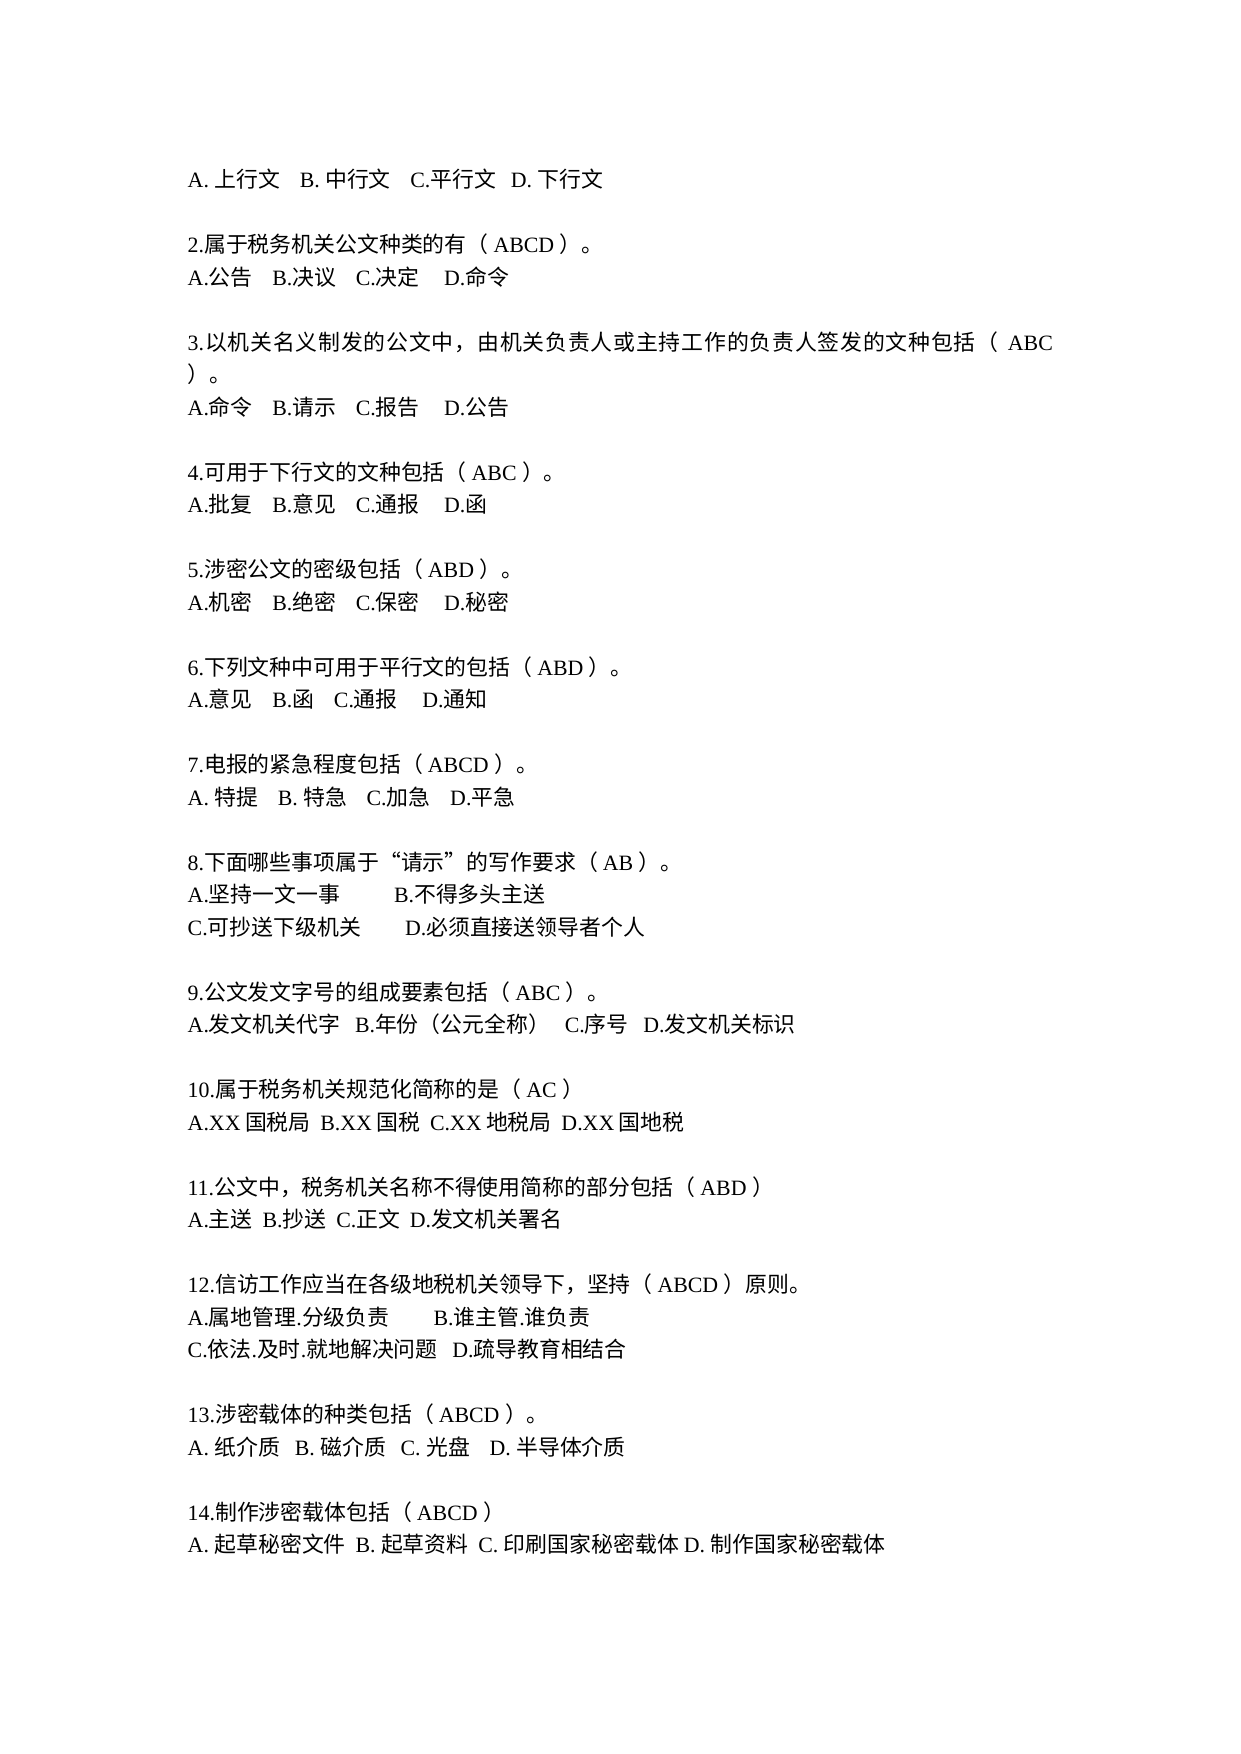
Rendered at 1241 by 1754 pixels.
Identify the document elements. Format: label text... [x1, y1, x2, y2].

text 12.信访工作应当在各级地税机关领导下，坚持（ ABCD ）原则。 [187, 1267, 1053, 1299]
text 13.涉密载体的种类包括（ ABCD ）。 [187, 1397, 1053, 1429]
text A.命令 B.请示 C.报告 D.公告 [187, 389, 1053, 422]
text 9.公文发文字号的组成要素包括（ ABC ）。 [187, 974, 1053, 1007]
text C.依法.及时.就地解决问题 D.疏导教育相结合 [187, 1332, 1053, 1364]
text A. 起草秘密文件 B. 起草资料 C. 印刷国家秘密载体 D. 制作国家秘密载体 [187, 1527, 1053, 1559]
text A. 特提 B. 特急 C.加急 D.平急 [187, 779, 1053, 812]
text A.XX国税局 B.XX国税 C.XX地税局 D.XX国地税 [187, 1104, 1053, 1137]
text A.机密 B.绝密 C.保密 D.秘密 [187, 584, 1053, 617]
text 6.下列文种中可用于平行文的包括（ ABD ）。 [187, 649, 1053, 682]
text A.批复 B.意见 C.通报 D.函 [187, 487, 1053, 519]
text 4.可用于下行文的文种包括（ ABC ）。 [187, 454, 1053, 487]
text A.意见 B.函 C.通报 D.通知 [187, 682, 1053, 714]
text 10.属于税务机关规范化简称的是（ AC ） [187, 1072, 1053, 1104]
text A.属地管理.分级负责 B.谁主管.谁负责 [187, 1299, 1053, 1332]
text 5.涉密公文的密级包括（ ABD ）。 [187, 552, 1053, 584]
text 2.属于税务机关公文种类的有（ ABCD ）。 [187, 227, 1053, 259]
text 11.公文中，税务机关名称不得使用简称的部分包括（ ABD ） [187, 1169, 1053, 1202]
text 7.电报的紧急程度包括（ ABCD ）。 [187, 747, 1053, 779]
text 14.制作涉密载体包括（ ABCD ） [187, 1494, 1053, 1527]
text 8.下面哪些事项属于“请示”的写作要求（ AB ）。 [187, 844, 1053, 877]
text A.发文机关代字 B.年份（公元全称） C.序号 D.发文机关标识 [187, 1007, 1053, 1039]
text A. 上行文 B. 中行文 C.平行文 D. 下行文 [187, 162, 1053, 194]
text A.公告 B.决议 C.决定 D.命令 [187, 259, 1053, 292]
text C.可抄送下级机关 D.必须直接送领导者个人 [187, 909, 1053, 942]
text A.坚持一文一事 B.不得多头主送 [187, 877, 1053, 909]
text A. 纸介质 B. 磁介质 C. 光盘 D. 半导体介质 [187, 1429, 1053, 1462]
text 3.以机关名义制发的公文中，由机关负责人或主持工作的负责人签发的文种包括（ ABC ）。 [187, 324, 1053, 389]
text A.主送 B.抄送 C.正文 D.发文机关署名 [187, 1202, 1053, 1234]
